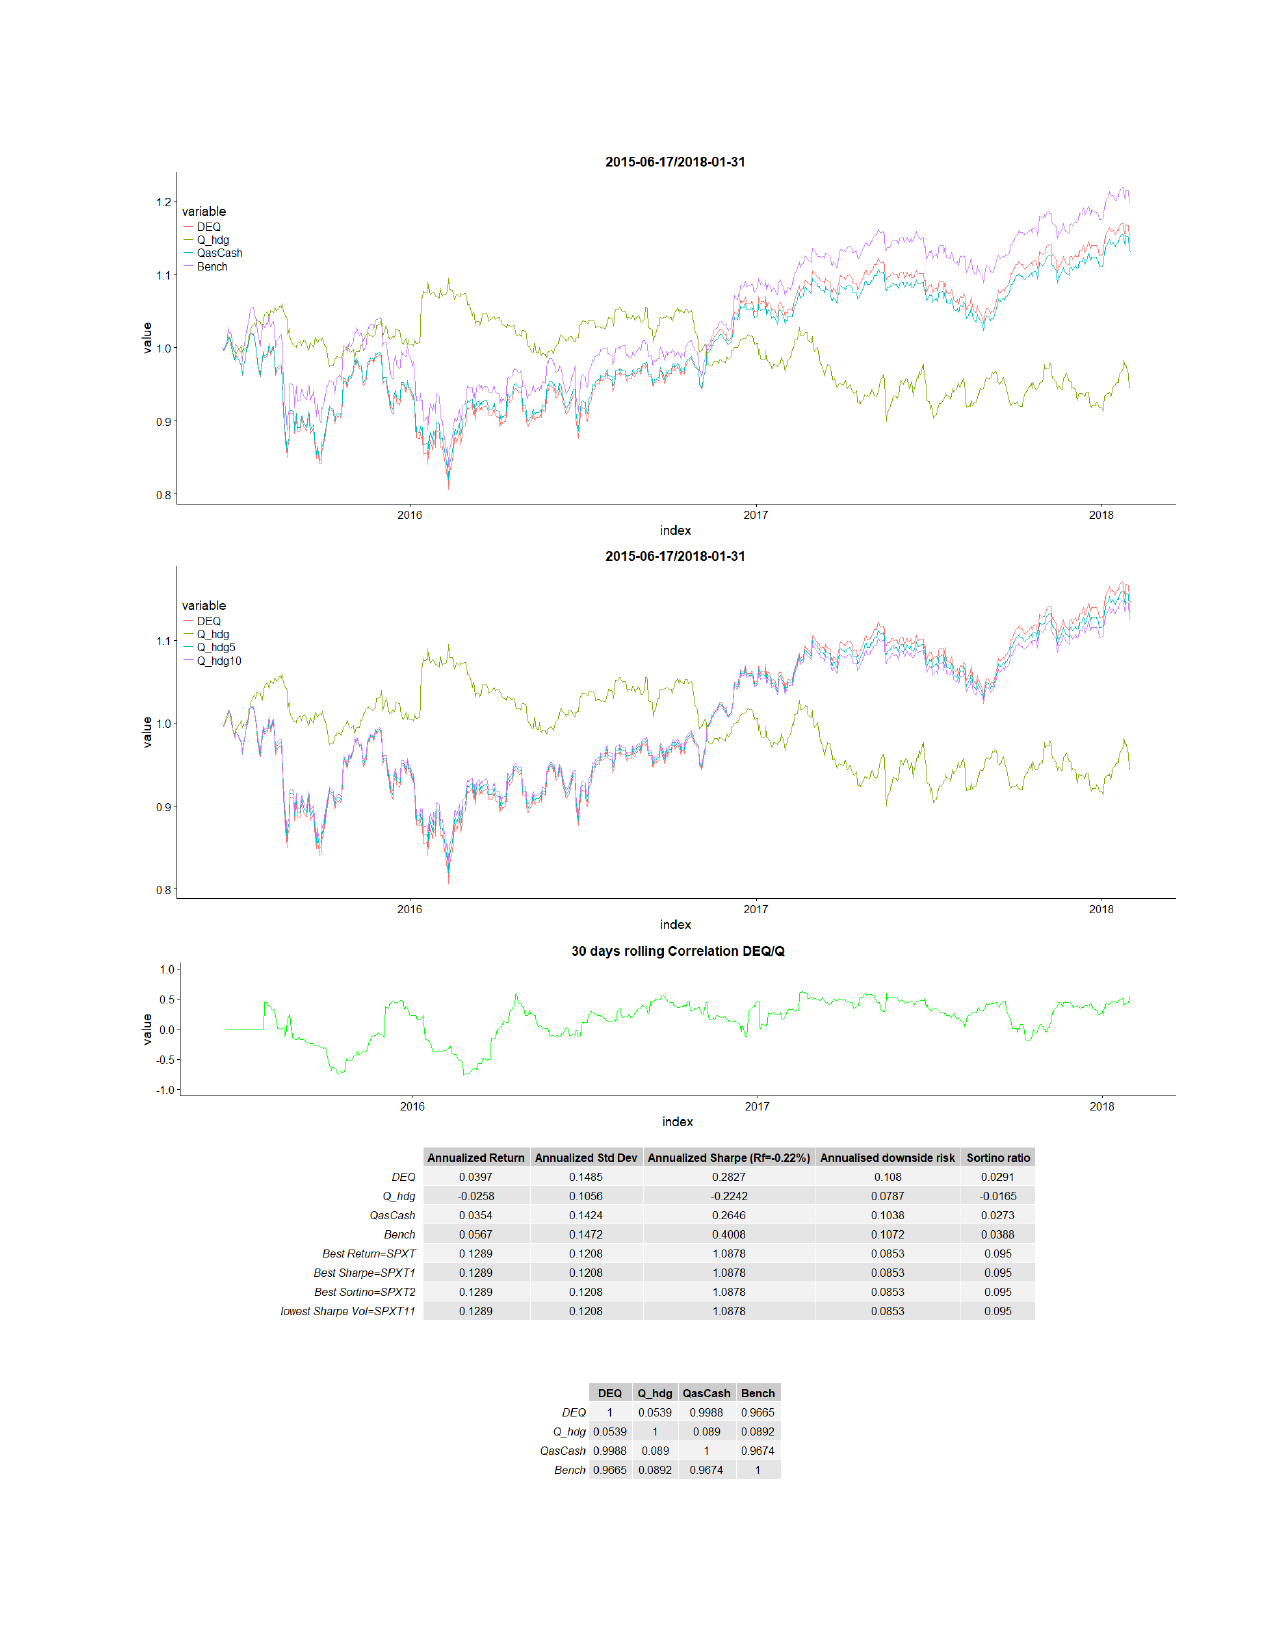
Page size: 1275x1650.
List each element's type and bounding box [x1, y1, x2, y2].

picture [131, 150, 1182, 1501]
